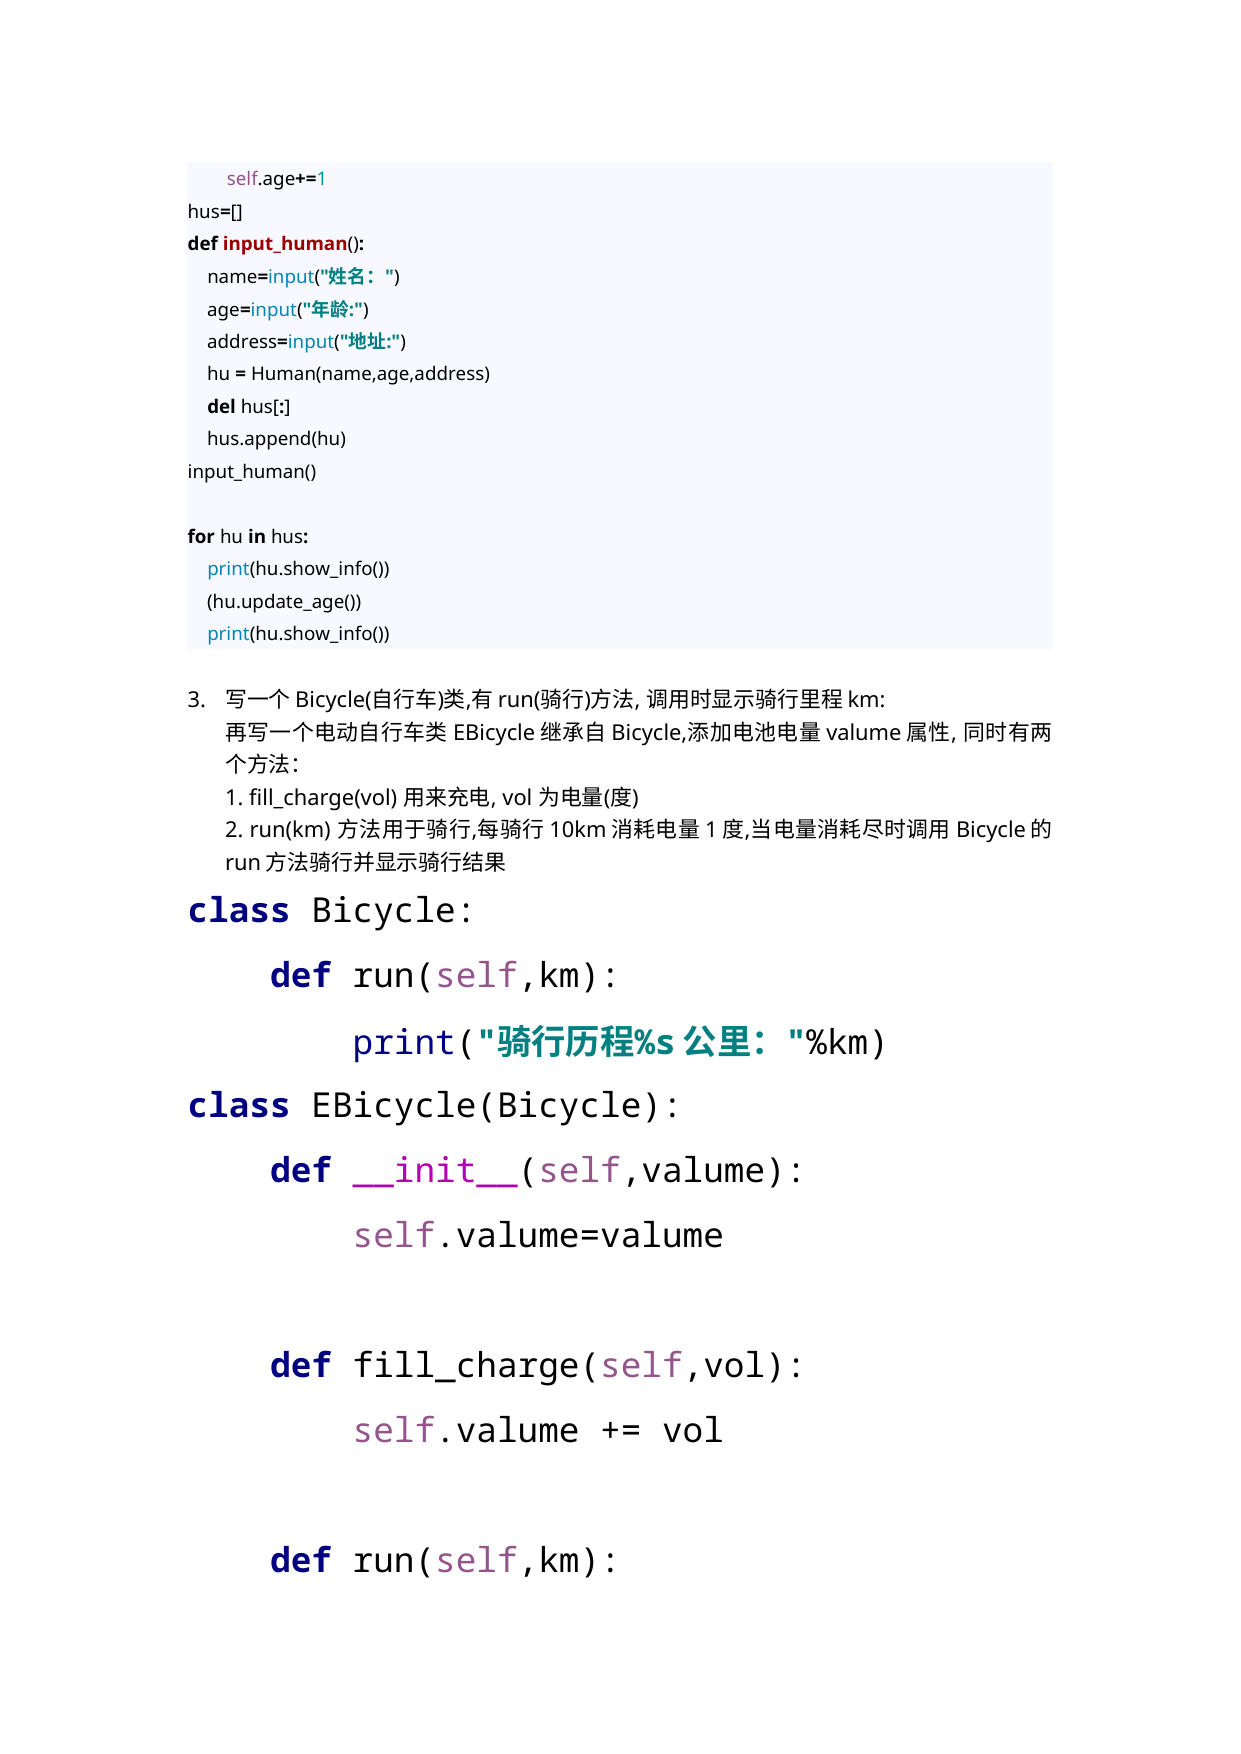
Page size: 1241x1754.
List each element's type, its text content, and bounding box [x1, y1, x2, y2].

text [187, 877, 1053, 1592]
list 写一个Bicycle(自行车)类,有run(骑行)方法, 调用时显示骑行里程km: 再写一个电动自行车类EBicycle继承自Bicycle,添加电池电量valume属性, 同时有两个方法： 1. fill_charge(vol) 用来充电, vol 为电量(度) 2. run(km) 方法用于骑行,每骑行10km消耗电量1度,当电量消耗尽时调用Bicycle的run方法骑行并显示骑行结果 [187, 682, 1053, 877]
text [187, 162, 1053, 649]
